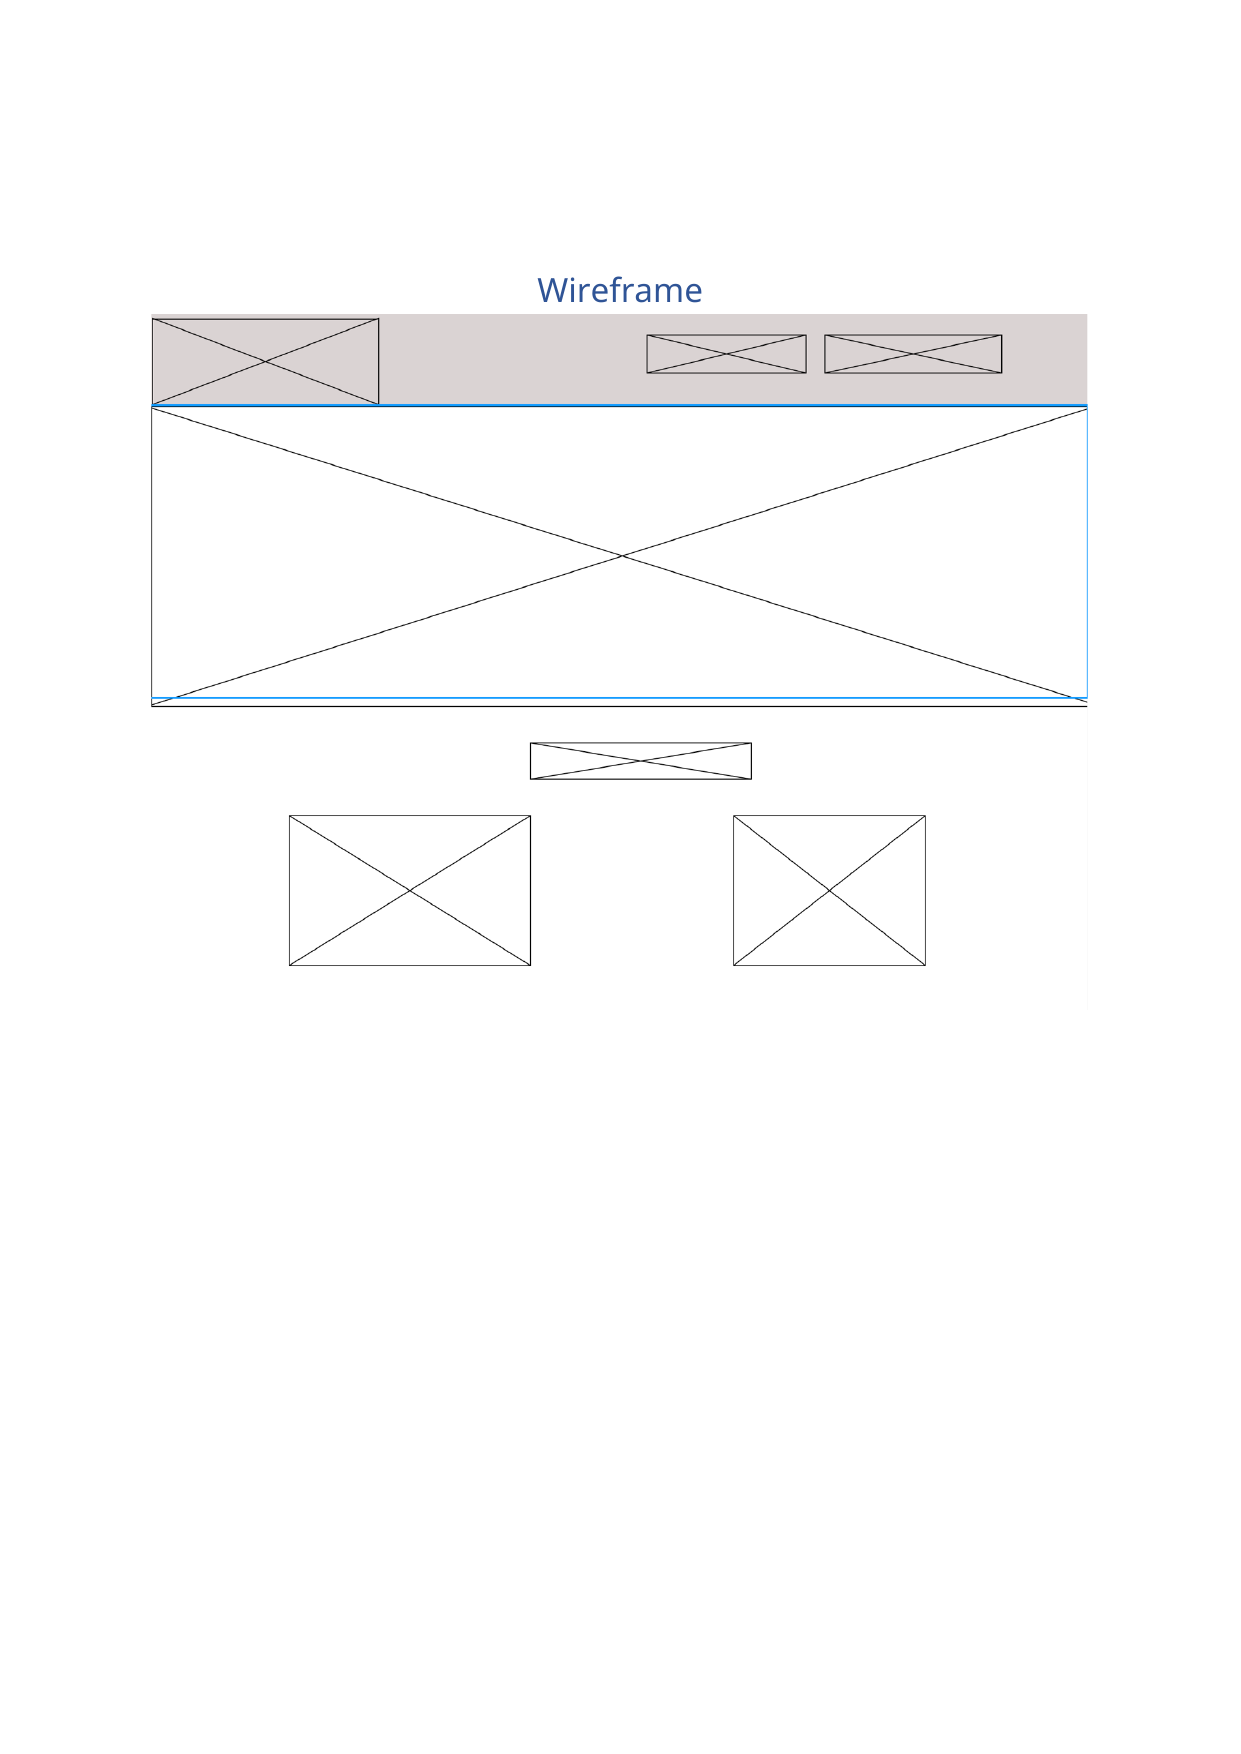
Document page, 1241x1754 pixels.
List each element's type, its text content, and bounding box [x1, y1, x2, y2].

picture [150, 314, 1087, 1008]
subtitle Wireframe [150, 267, 1090, 312]
